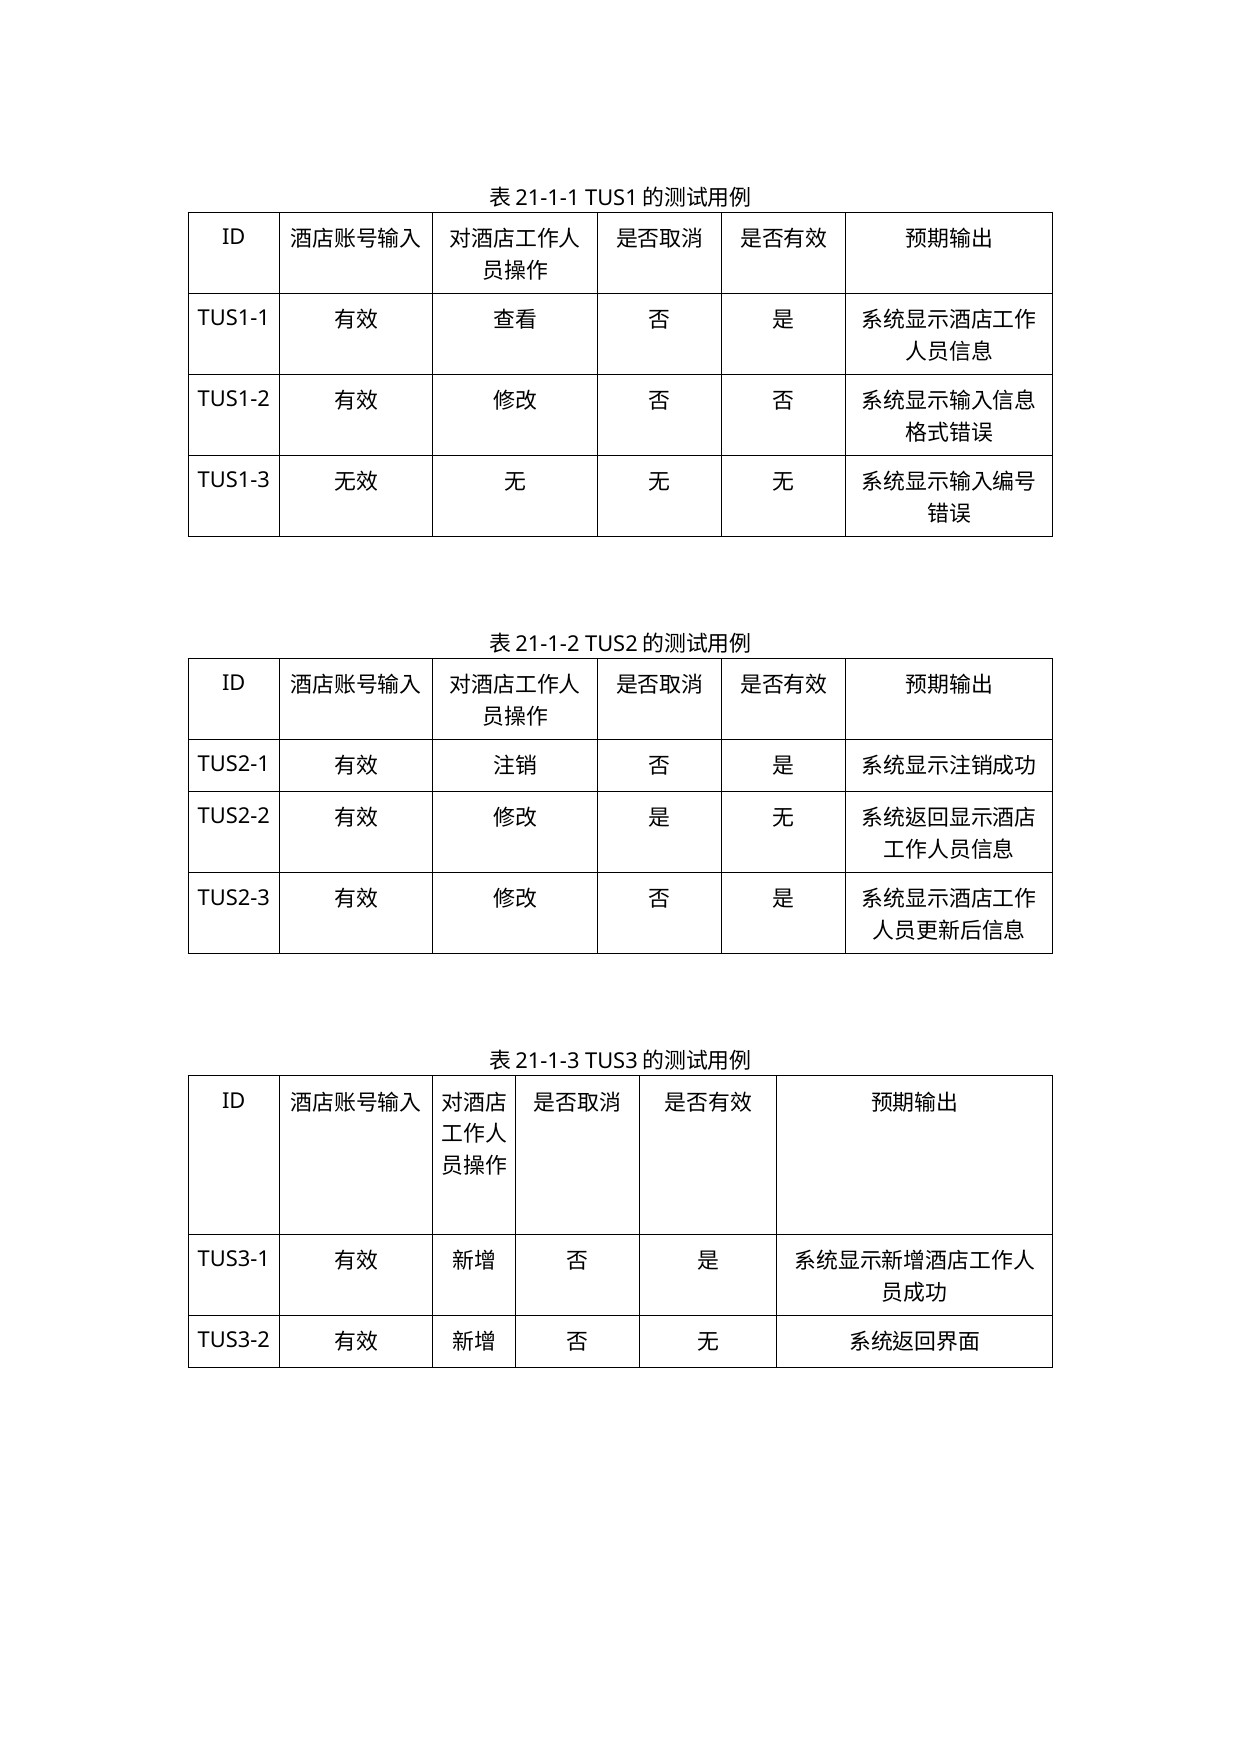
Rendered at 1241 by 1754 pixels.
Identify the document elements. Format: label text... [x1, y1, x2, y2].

table_cell 否 [598, 873, 721, 953]
table_cell TUS2-3 [189, 873, 279, 953]
table_header 是否取消 [598, 659, 721, 739]
table_cell 有效 [280, 294, 432, 374]
table_cell 系统返回界面 [777, 1316, 1052, 1367]
table_header 预期输出 [846, 213, 1052, 293]
table_cell TUS1-2 [189, 375, 279, 455]
table_cell 无 [640, 1316, 776, 1367]
table_cell TUS2-2 [189, 792, 279, 872]
table_cell 无 [598, 456, 721, 536]
table_cell 是 [722, 873, 845, 953]
table_header 是否有效 [722, 659, 845, 739]
table_cell 系统显示输入编号错误 [846, 456, 1052, 536]
table_cell 查看 [433, 294, 597, 374]
table_cell 系统显示输入信息格式错误 [846, 375, 1052, 455]
table_cell 否 [722, 375, 845, 455]
table_cell TUS1-3 [189, 456, 279, 536]
table_header 是否有效 [640, 1076, 776, 1234]
table_cell 修改 [433, 873, 597, 953]
table_cell 有效 [280, 873, 432, 953]
table_header 对酒店工作人员操作 [433, 659, 597, 739]
table_header 预期输出 [846, 659, 1052, 739]
table_header 酒店账号输入 [280, 213, 432, 293]
text 表21-1-3 TUS3的测试用例 [187, 1043, 1053, 1075]
table_cell 有效 [280, 792, 432, 872]
table_header ID [189, 659, 279, 739]
table_cell 注销 [433, 740, 597, 791]
table_cell 否 [516, 1316, 639, 1367]
table_cell 有效 [280, 375, 432, 455]
table_header 对酒店工作人员操作 [433, 1076, 515, 1234]
table_cell TUS1-1 [189, 294, 279, 374]
table_header 是否有效 [722, 213, 845, 293]
table_cell 有效 [280, 1235, 432, 1315]
table_header 对酒店工作人员操作 [433, 213, 597, 293]
table_cell 无 [722, 792, 845, 872]
table_cell 修改 [433, 375, 597, 455]
table_header 是否取消 [598, 213, 721, 293]
table_header 预期输出 [777, 1076, 1052, 1234]
text 表21-1-2 TUS2的测试用例 [187, 626, 1053, 658]
table_cell 系统返回显示酒店工作人员信息 [846, 792, 1052, 872]
table_cell 是 [722, 740, 845, 791]
table_header ID [189, 213, 279, 293]
table_cell TUS2-1 [189, 740, 279, 791]
table_cell 系统显示注销成功 [846, 740, 1052, 791]
table_cell 系统显示酒店工作人员更新后信息 [846, 873, 1052, 953]
table_cell 新增 [433, 1235, 515, 1315]
table_cell 有效 [280, 1316, 432, 1367]
table_cell 否 [598, 375, 721, 455]
table_cell 系统显示新增酒店工作人员成功 [777, 1235, 1052, 1315]
table_cell TUS3-2 [189, 1316, 279, 1367]
table_header ID [189, 1076, 279, 1234]
table_cell TUS3-1 [189, 1235, 279, 1315]
table_cell 无 [433, 456, 597, 536]
table_cell 无效 [280, 456, 432, 536]
text 表21-1-1 TUS1的测试用例 [187, 180, 1053, 212]
table_cell 系统显示酒店工作人员信息 [846, 294, 1052, 374]
table_cell 是 [598, 792, 721, 872]
table_cell 否 [598, 294, 721, 374]
table_cell 无 [722, 456, 845, 536]
table_cell 修改 [433, 792, 597, 872]
table_header 酒店账号输入 [280, 1076, 432, 1234]
table_cell 是 [640, 1235, 776, 1315]
table_cell 是 [722, 294, 845, 374]
table_header 是否取消 [516, 1076, 639, 1234]
table_cell 有效 [280, 740, 432, 791]
table_header 酒店账号输入 [280, 659, 432, 739]
table_cell 否 [598, 740, 721, 791]
table_cell 新增 [433, 1316, 515, 1367]
table_cell 否 [516, 1235, 639, 1315]
